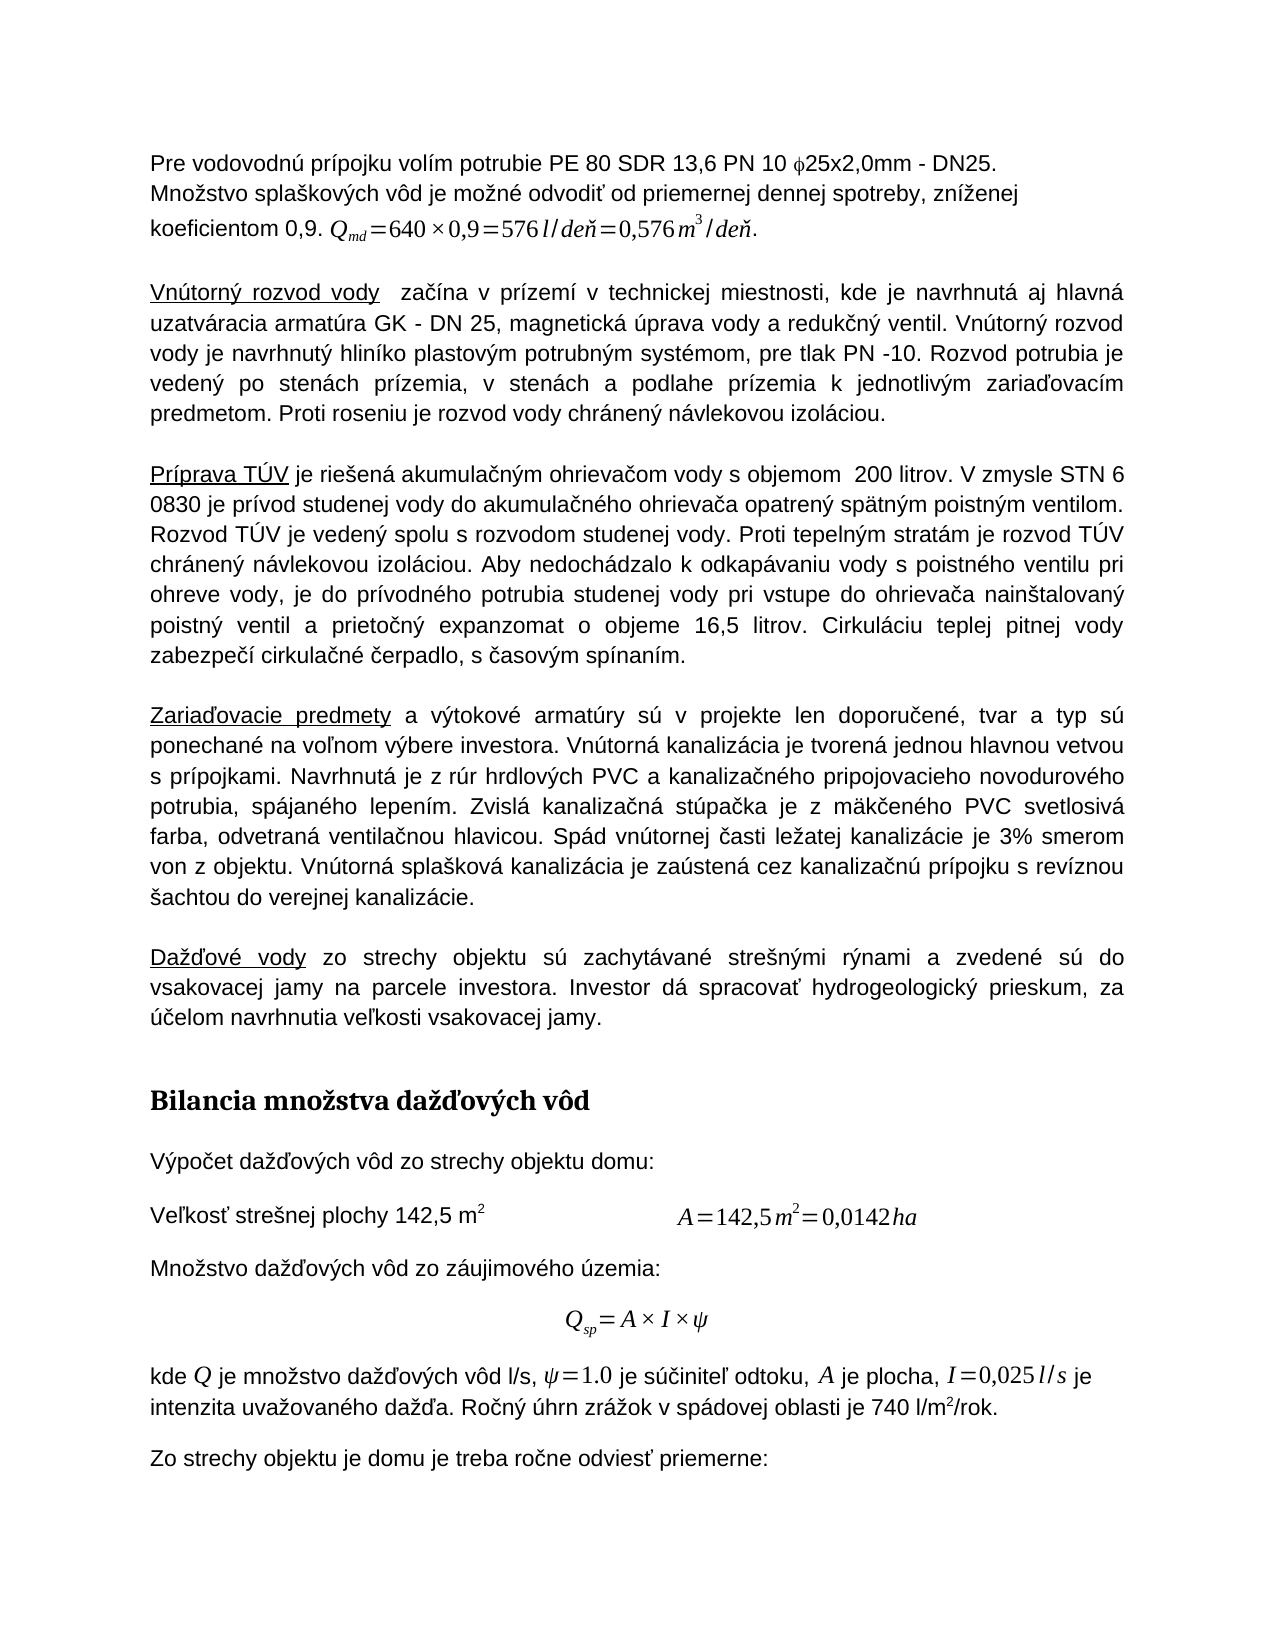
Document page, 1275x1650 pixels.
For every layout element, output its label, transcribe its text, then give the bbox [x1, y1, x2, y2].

text Množstvo dažďových vôd zo záujimového územia: [150, 1255, 1125, 1281]
text Pre vodovodnú prípojku volím potrubie PE 80 SDR 13,6 PN 10 25x2,0mm - DN25. [150, 150, 1125, 176]
text Množstvo splaškových vôd je možné odvodiť od priemernej dennej spotreby, zníženej koeficientom 0,9. . [150, 180, 1125, 245]
text Príprava TÚV je riešená akumulačným ohrievačom vody s objemom 200 litrov. V zmysle STN 6 0830 je prívod studenej vody do akumulačného ohrievača opatrený spätným poistným ventilom. Rozvod TÚV je vedený spolu s rozvodom studenej vody. Proti tepelným stratám je rozvod TÚV chránený návlekovou izoláciou. Aby nedochádzalo k odkapávaniu vody s poistného ventilu pri ohreve vody, je do prívodného potrubia studenej vody pri vstupe do ohrievača nainštalovaný poistný ventil a prietočný expanzomat o objeme 16,5 litrov. Cirkuláciu teplej pitnej vody zabezpečí cirkulačné čerpadlo, s časovým spínaním. [150, 461, 1125, 668]
text kde je množstvo dažďových vôd l/s, je súčiniteľ odtoku, je plocha, je intenzita uvažovaného dažďa. Ročný úhrn zrážok v spádovej oblasti je 740 l/m2/rok. [150, 1362, 1125, 1420]
subtitle Bilancia množstva dažďových vôd [150, 1084, 1125, 1118]
text Zariaďovacie predmety a výtokové armatúry sú v projekte len doporučené, tvar a typ sú ponechané na voľnom výbere investora. Vnútorná kanalizácia je tvorená jednou hlavnou vetvou s prípojkami. Navrhnutá je z rúr hrdlových PVC a kanalizačného pripojovacieho novodurového potrubia, spájaného lepením. Zvislá kanalizačná stúpačka je z mäkčeného PVC svetlosivá farba, odvetraná ventilačnou hlavicou. Spád vnútornej časti ležatej kanalizácie je 3% smerom von z objektu. Vnútorná splašková kanalizácia je zaústená cez kanalizačnú prípojku s revíznou šachtou do verejnej kanalizácie. [150, 702, 1125, 910]
text Dažďové vody zo strechy objektu sú zachytávané strešnými rýnami a zvedené sú do vsakovacej jamy na parcele investora. Investor dá spracovať hydrogeologický prieskum, za účelom navrhnutia veľkosti vsakovacej jamy. [150, 944, 1125, 1031]
text Zo strechy objektu je domu je treba ročne odviesť priemerne: [150, 1444, 1125, 1471]
text Vnútorný rozvod vody začína v prízemí v technickej miestnosti, kde je navrhnutá aj hlavná uzatváracia armatúra GK - DN 25, magnetická úprava vody a redukčný ventil. Vnútorný rozvod vody je navrhnutý hliníko plastovým potrubným systémom, pre tlak PN -10. Rozvod potrubia je vedený po stenách prízemia, v stenách a podlahe prízemia k jednotlivým zariaďovacím predmetom. Proti roseniu je rozvod vody chránený návlekovou izoláciou. [150, 279, 1125, 427]
text Výpočet dažďových vôd zo strechy objektu domu: [150, 1148, 1125, 1174]
text Veľkosť strešnej plochy 142,5 m2 [150, 1199, 1125, 1230]
